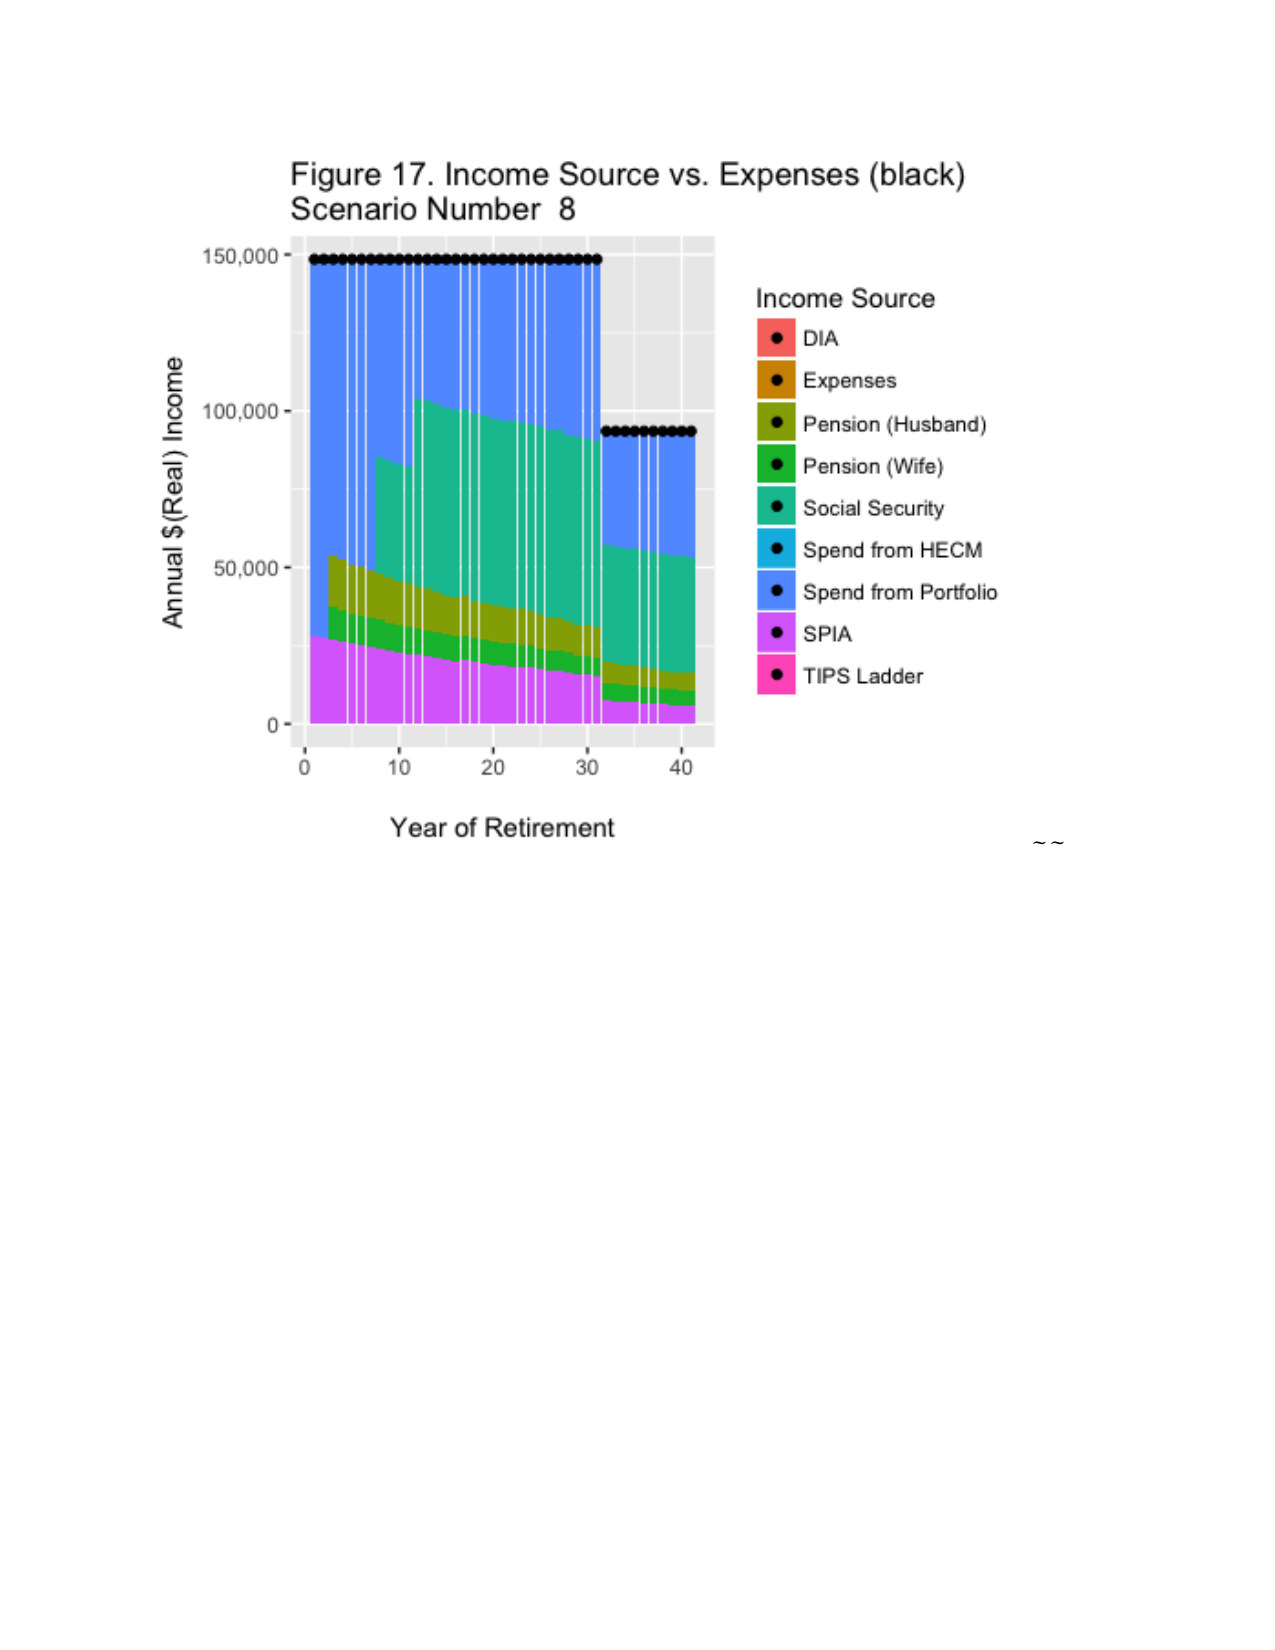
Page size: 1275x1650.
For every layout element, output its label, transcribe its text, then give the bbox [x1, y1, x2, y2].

picture [150, 150, 1025, 850]
